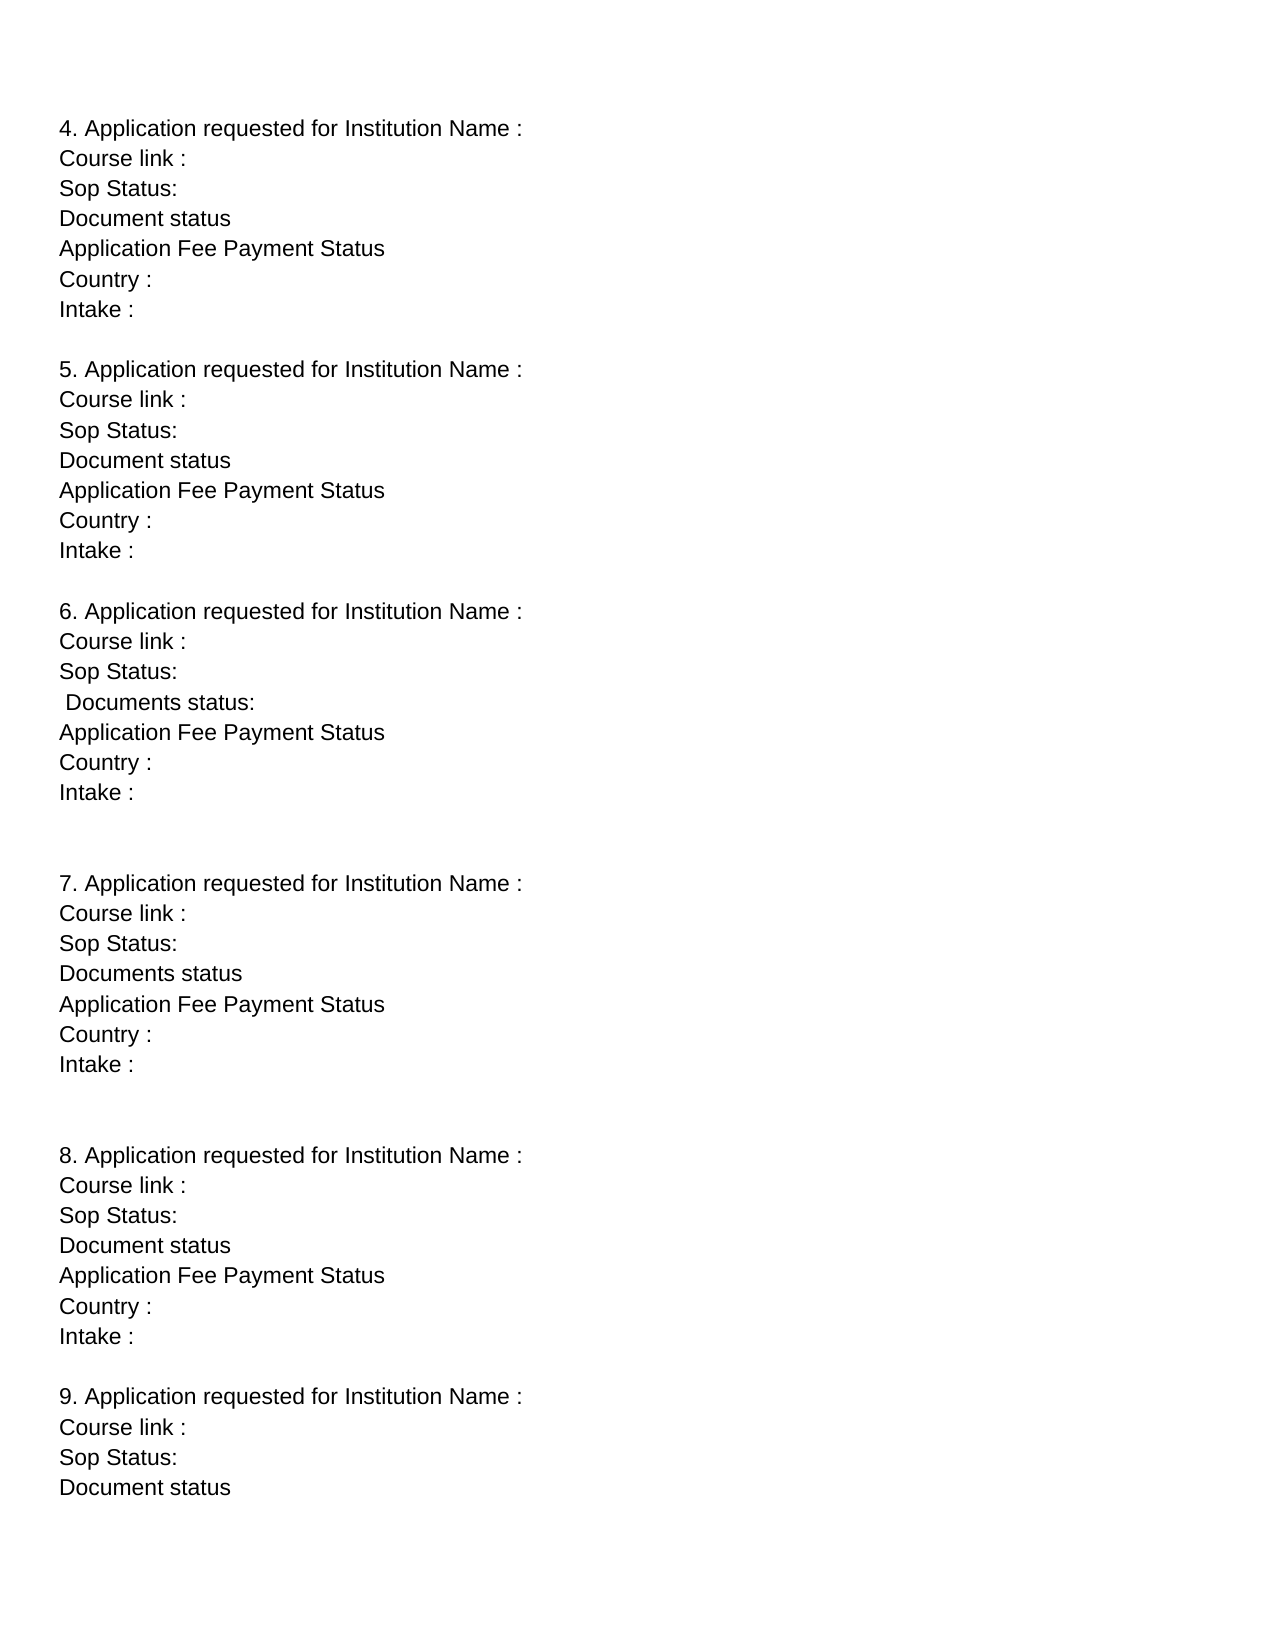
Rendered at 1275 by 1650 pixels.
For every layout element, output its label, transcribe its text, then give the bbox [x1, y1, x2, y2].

text Country : [59, 507, 1197, 534]
text Course link : [59, 628, 1197, 654]
text Sop Status: [59, 658, 1197, 685]
text Intake : [59, 1323, 1197, 1349]
text Intake : [59, 537, 1197, 564]
text Intake : [59, 1051, 1197, 1077]
text 7. Application requested for Institution Name : [59, 870, 1197, 896]
text Course link : [59, 900, 1197, 926]
text Sop Status: [59, 175, 1197, 201]
text Application Fee Payment Status [59, 235, 1197, 262]
text Document status [59, 1474, 1197, 1500]
text 8. Application requested for Institution Name : [59, 1142, 1197, 1168]
text Documents status: [59, 688, 1197, 715]
text Course link : [59, 145, 1197, 171]
text 6. Application requested for Institution Name : [59, 598, 1197, 624]
text Intake : [59, 779, 1197, 806]
text Document status [59, 205, 1197, 232]
text Sop Status: [59, 417, 1197, 443]
text Course link : [59, 386, 1197, 413]
text 4. Application requested for Institution Name : [59, 114, 1197, 141]
text Application Fee Payment Status [59, 991, 1197, 1017]
text Application Fee Payment Status [59, 719, 1197, 745]
text Document status [59, 447, 1197, 473]
text Application Fee Payment Status [59, 1262, 1197, 1289]
text Sop Status: [59, 1444, 1197, 1470]
text Country : [59, 266, 1197, 292]
text Course link : [59, 1413, 1197, 1440]
text Course link : [59, 1172, 1197, 1198]
text Documents status [59, 960, 1197, 987]
text Sop Status: [59, 930, 1197, 957]
text Application Fee Payment Status [59, 477, 1197, 503]
text Country : [59, 1293, 1197, 1319]
text Document status [59, 1232, 1197, 1259]
text 5. Application requested for Institution Name : [59, 356, 1197, 383]
text Country : [59, 749, 1197, 775]
text Intake : [59, 296, 1197, 322]
text 9. Application requested for Institution Name : [59, 1383, 1197, 1410]
text Country : [59, 1021, 1197, 1047]
text Sop Status: [59, 1202, 1197, 1228]
